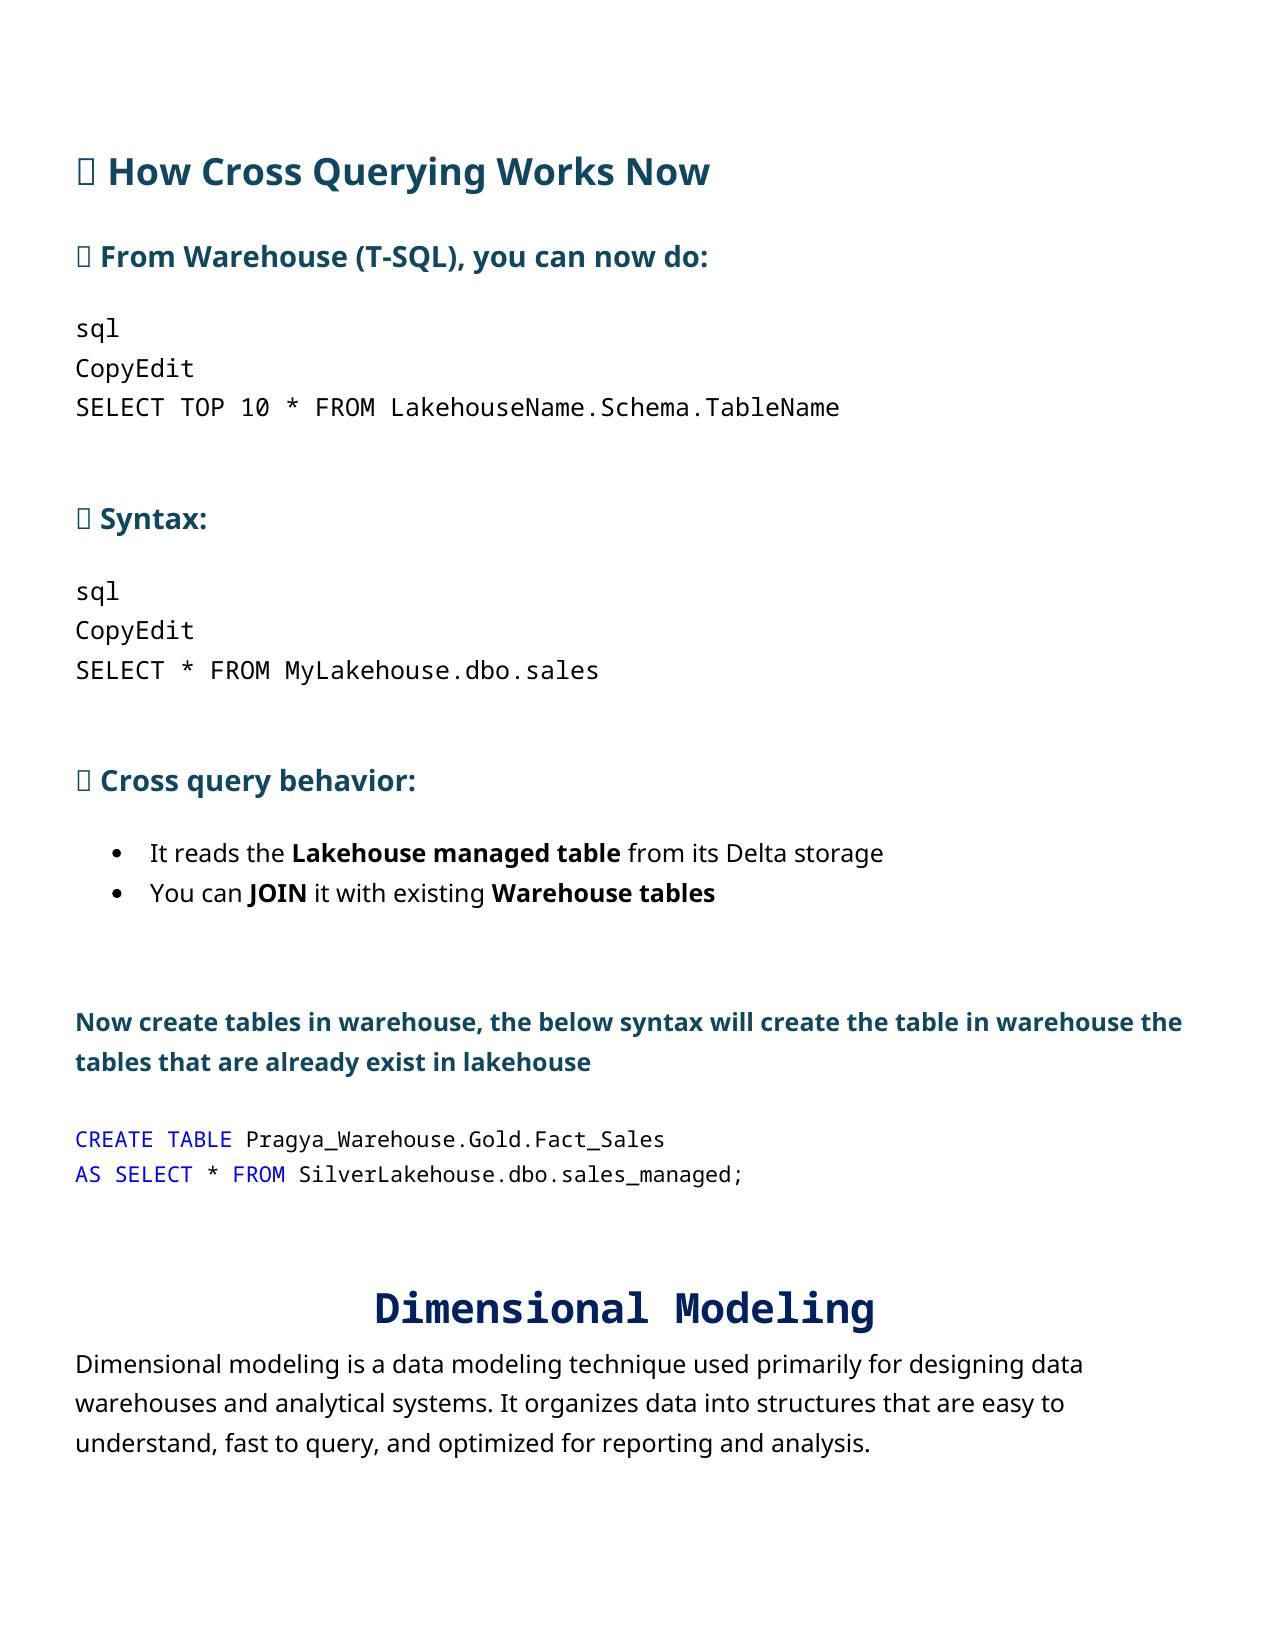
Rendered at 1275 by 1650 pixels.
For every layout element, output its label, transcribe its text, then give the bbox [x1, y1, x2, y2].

text AS SELECT * FROM SilverLakehouse.dbo.sales_managed; [75, 1159, 1200, 1273]
text Dimensional Modeling [75, 1279, 1200, 1336]
subtitle 📍 From Warehouse (T-SQL), you can now do: [75, 236, 1200, 276]
subtitle 🔄 Cross query behavior: [75, 761, 1200, 800]
list You can JOIN it with existing Warehouse tables [112, 875, 1200, 909]
text Now create tables in warehouse, the below syntax will create the table in warehouse the tables that are already exist in lakehouse CREATE TABLE Pragya_Warehouse.Gold.Fact_Sales [75, 1004, 1200, 1154]
text SELECT TOP 10 * FROM LakehouseName.Schema.TableName [75, 390, 1200, 464]
text CopyEdit [75, 351, 1200, 385]
text sql [75, 573, 1200, 608]
subtitle 🔗 How Cross Querying Works Now [75, 146, 1200, 197]
text CopyEdit [75, 613, 1200, 647]
text sql [75, 311, 1200, 345]
subtitle 🔧 Syntax: [75, 498, 1200, 538]
list It reads the Lakehouse managed table from its Delta storage [112, 836, 1200, 870]
text SELECT * FROM MyLakehouse.dbo.sales [75, 652, 1200, 726]
text Dimensional modeling is a data modeling technique used primarily for designing data warehouses and analytical systems. It organizes data into structures that are easy to understand, fast to query, and optimized for reporting and analysis. [75, 1346, 1200, 1459]
